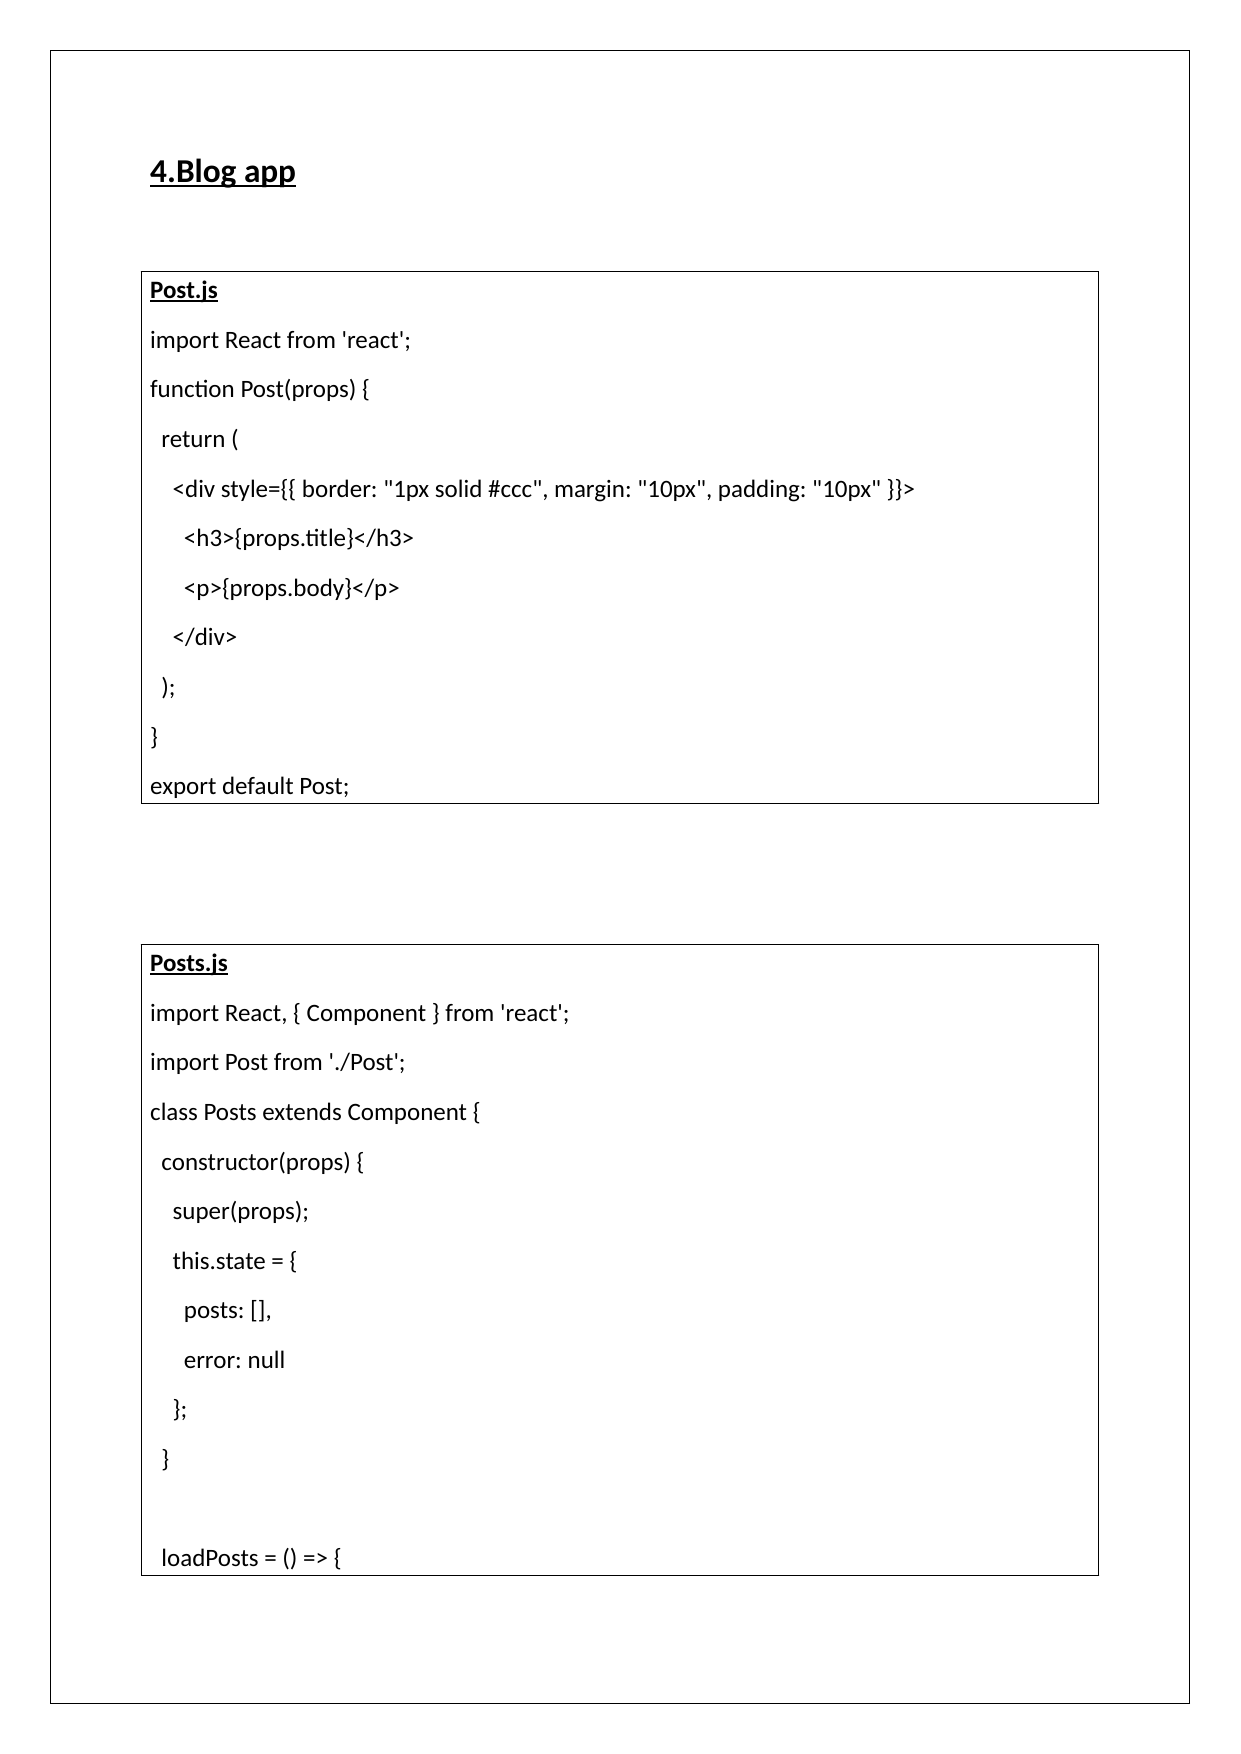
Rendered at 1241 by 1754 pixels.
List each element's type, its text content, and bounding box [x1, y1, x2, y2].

text ); [142, 668, 1098, 702]
text 4.Blog app [150, 150, 1090, 191]
text loadPosts = () => { [142, 1539, 1098, 1575]
text posts: [], [142, 1291, 1098, 1325]
text <p>{props.body}</p> [142, 569, 1098, 602]
text } [142, 717, 1098, 751]
text <div style={{ border: "1px solid #ccc", margin: "10px", padding: "10px" }}> [142, 469, 1098, 503]
text super(props); [142, 1192, 1098, 1226]
text class Posts extends Component { [142, 1093, 1098, 1127]
text import React from 'react'; [142, 321, 1098, 354]
text import Post from './Post'; [142, 1043, 1098, 1077]
text import React, { Component } from 'react'; [142, 994, 1098, 1027]
text this.state = { [142, 1242, 1098, 1275]
text export default Post; [142, 767, 1098, 803]
text error: null [142, 1341, 1098, 1374]
text }; [142, 1390, 1098, 1424]
text return ( [142, 420, 1098, 454]
text <h3>{props.title}</h3> [142, 519, 1098, 553]
text Post.js [142, 272, 1098, 305]
text function Post(props) { [142, 370, 1098, 404]
text Posts.js [142, 945, 1098, 978]
text </div> [142, 618, 1098, 652]
text } [142, 1440, 1098, 1474]
text constructor(props) { [142, 1142, 1098, 1176]
